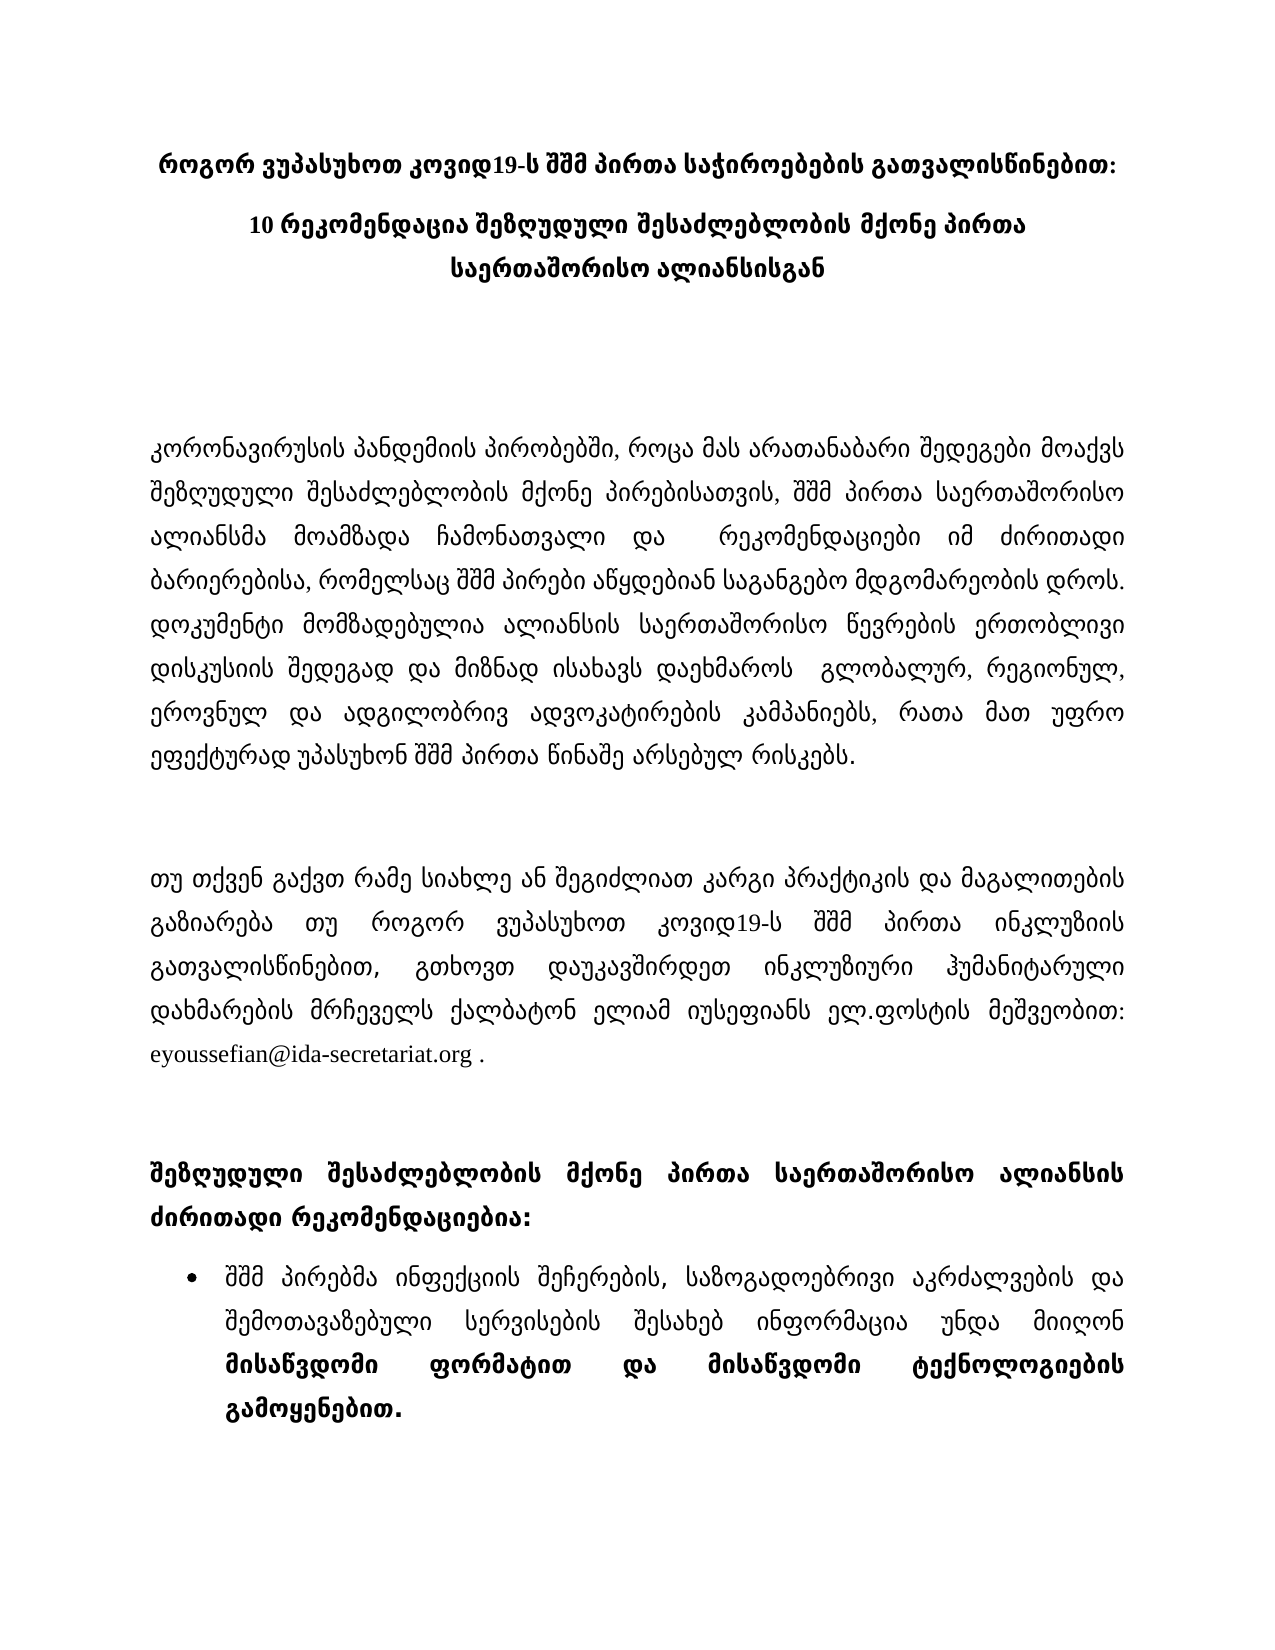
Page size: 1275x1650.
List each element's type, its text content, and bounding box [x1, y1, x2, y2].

text როგორ ვუპასუხოთ კოვიდ19-ს შშმ პირთა საჭიროებების გათვალისწინებით: [150, 150, 1125, 179]
text კორონავირუსის პანდემიის პირობებში, როცა მას არათანაბარი შედეგები მოაქვს შეზღუდული შესაძლებლობის მქონე პირებისათვის, შშმ პირთა საერთაშორისო ალიანსმა მოამზადა ჩამონათვალი და რეკომენდაციები იმ ძირითადი ბარიერებისა, რომელსაც შშმ პირები აწყდებიან საგანგებო მდგომარეობის დროს. დოკუმენტი მომზადებულია ალიანსის საერთაშორისო წევრების ერთობლივი დისკუსიის შედეგად და მიზნად ისახავს დაეხმაროს გლობალურ, რეგიონულ, ეროვნულ და ადგილობრივ ადვოკატირების კამპანიებს, რათა მათ უფრო ეფექტურად უპასუხონ შშმ პირთა წინაშე არსებულ რისკებს. [150, 434, 1125, 771]
list შშმ პირებმა ინფექციის შეჩერების, საზოგადოებრივი აკრძალვების და შემოთავაზებული სერვისების შესახებ ინფორმაცია უნდა მიიღონ მისაწვდომი ფორმატით და მისაწვდომი ტექნოლოგიების გამოყენებით. [187, 1263, 1125, 1424]
text 10 რეკომენდაცია შეზღუდული შესაძლებლობის მქონე პირთა საერთაშორისო ალიანსისგან [150, 211, 1125, 284]
text შეზღუდული შესაძლებლობის მქონე პირთა საერთაშორისო ალიანსის ძირითადი რეკომენდაციებია: [150, 1159, 1125, 1232]
text თუ თქვენ გაქვთ რამე სიახლე ან შეგიძლიათ კარგი პრაქტიკის და მაგალითების გაზიარება თუ როგორ ვუპასუხოთ კოვიდ19-ს შშმ პირთა ინკლუზიის გათვალისწინებით, გთხოვთ დაუკავშირდეთ ინკლუზიური ჰუმანიტარული დახმარების მრჩეველს ქალბატონ ელიამ იუსეფიანს ელ.ფოსტის მეშვეობით: eyoussefian@ida-secretariat.org . [150, 864, 1125, 1068]
